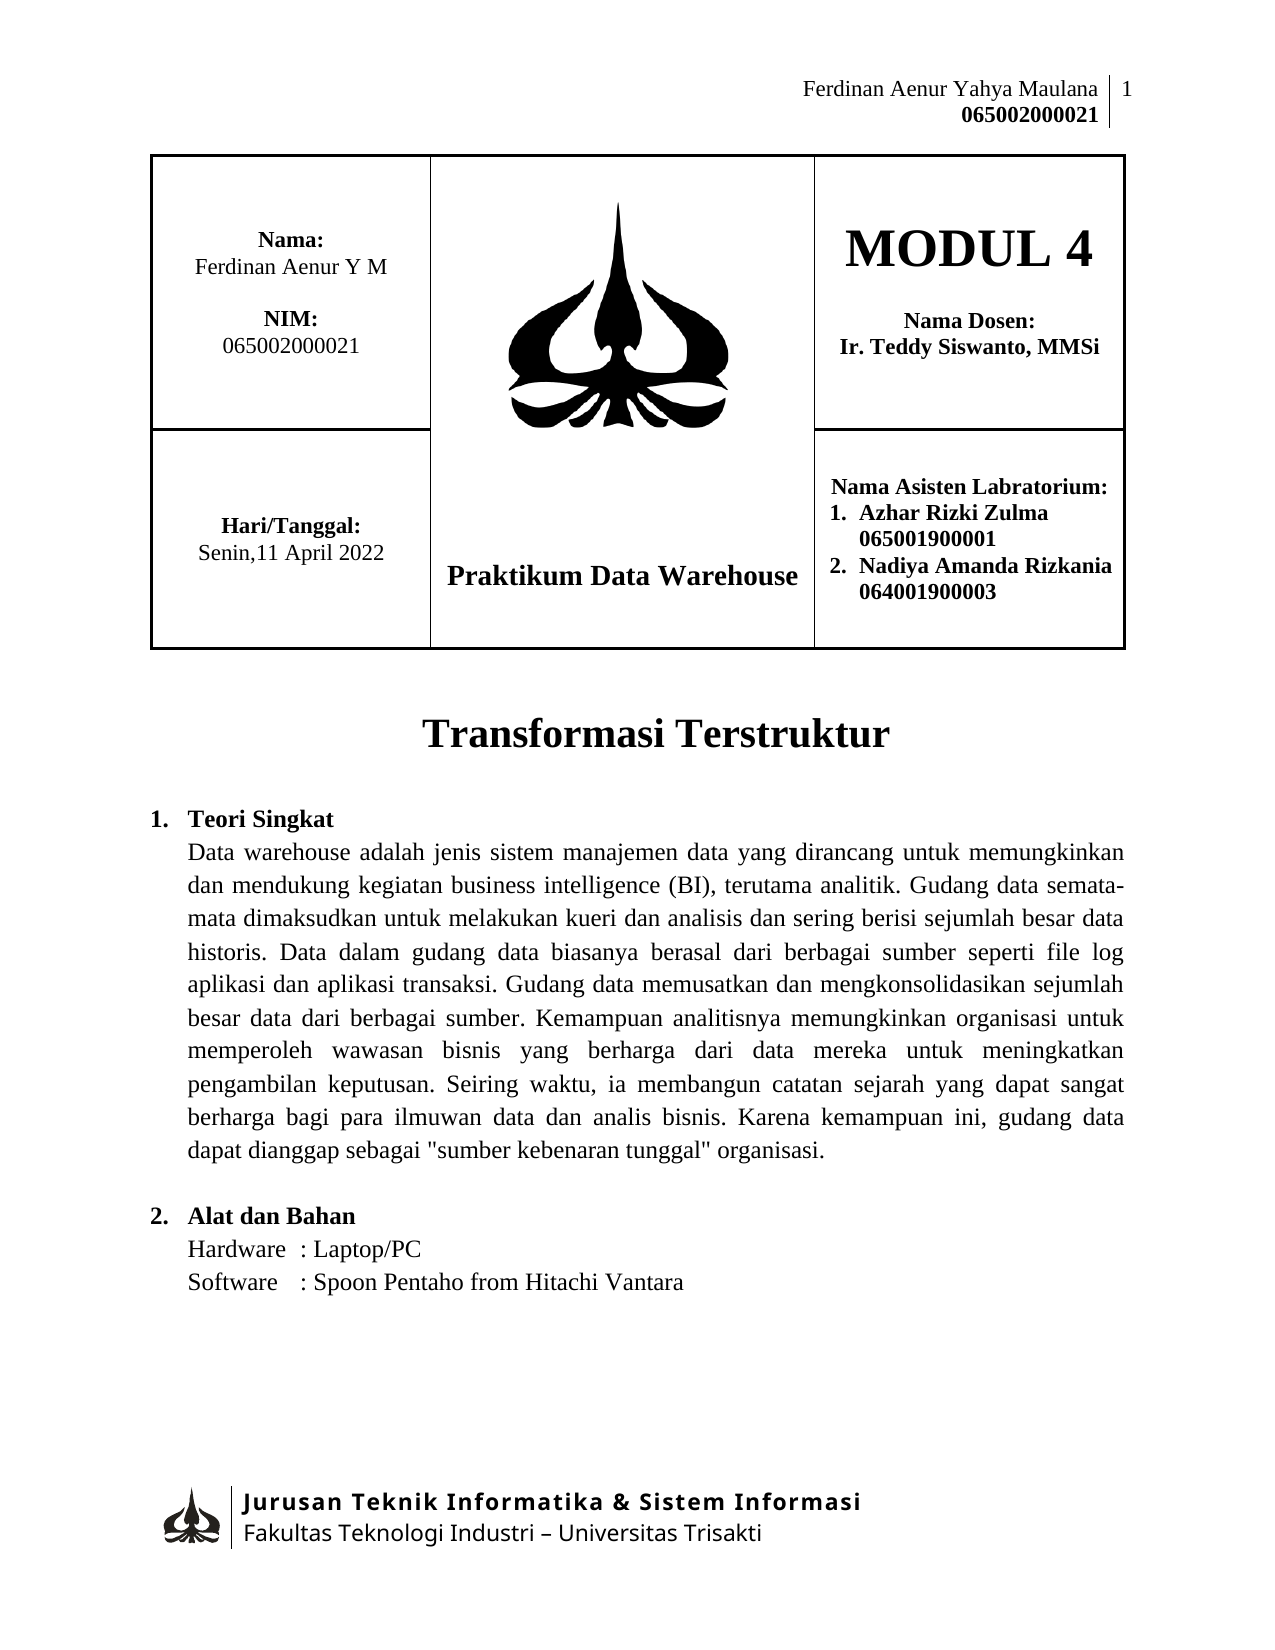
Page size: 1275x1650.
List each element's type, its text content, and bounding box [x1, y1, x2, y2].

list Hardware : Laptop/PC [187, 1234, 1125, 1262]
table_header [431, 157, 814, 427]
list Software : Spoon Pentaho from Hitachi Vantara [187, 1267, 1125, 1296]
table_header MODUL 4 Nama Dosen: Ir. Teddy Siswanto, MMSi [815, 157, 1123, 427]
table_header Nama: Ferdinan Aenur Y M NIM: 065002000021 [153, 157, 430, 427]
list Alat dan Bahan [150, 1201, 1125, 1229]
table_cell Hari/Tanggal: Senin,11 April 2022 [153, 431, 430, 647]
list Transformasi Terstruktur [187, 709, 1125, 757]
list Teori Singkat [150, 804, 1125, 833]
list Data warehouse adalah jenis sistem manajemen data yang dirancang untuk memungkinkan dan mendukung kegiatan business intelligence (BI), terutama analitik. Gudang data semata-mata dimaksudkan untuk melakukan kueri dan analisis dan sering berisi sejumlah besar data historis. Data dalam gudang data biasanya berasal dari berbagai sumber seperti file log aplikasi dan aplikasi transaksi. Gudang data memusatkan dan mengkonsolidasikan sejumlah besar data dari berbagai sumber. Kemampuan analitisnya memungkinkan organisasi untuk memperoleh wawasan bisnis yang berharga dari data mereka untuk meningkatkan pengambilan keputusan. Seiring waktu, ia membangun catatan sejarah yang dapat sangat berharga bagi para ilmuwan data dan analis bisnis. Karena kemampuan ini, gudang data dapat dianggap sebagai "sumber kebenaran tunggal" organisasi. [187, 837, 1125, 1163]
picture [508, 202, 729, 428]
table_cell Nama Asisten Labratorium: Azhar Rizki Zulma 065001900001 Nadiya Amanda Rizkania 064001900003 [815, 431, 1123, 647]
table_cell Praktikum Data Warehouse [431, 428, 814, 647]
